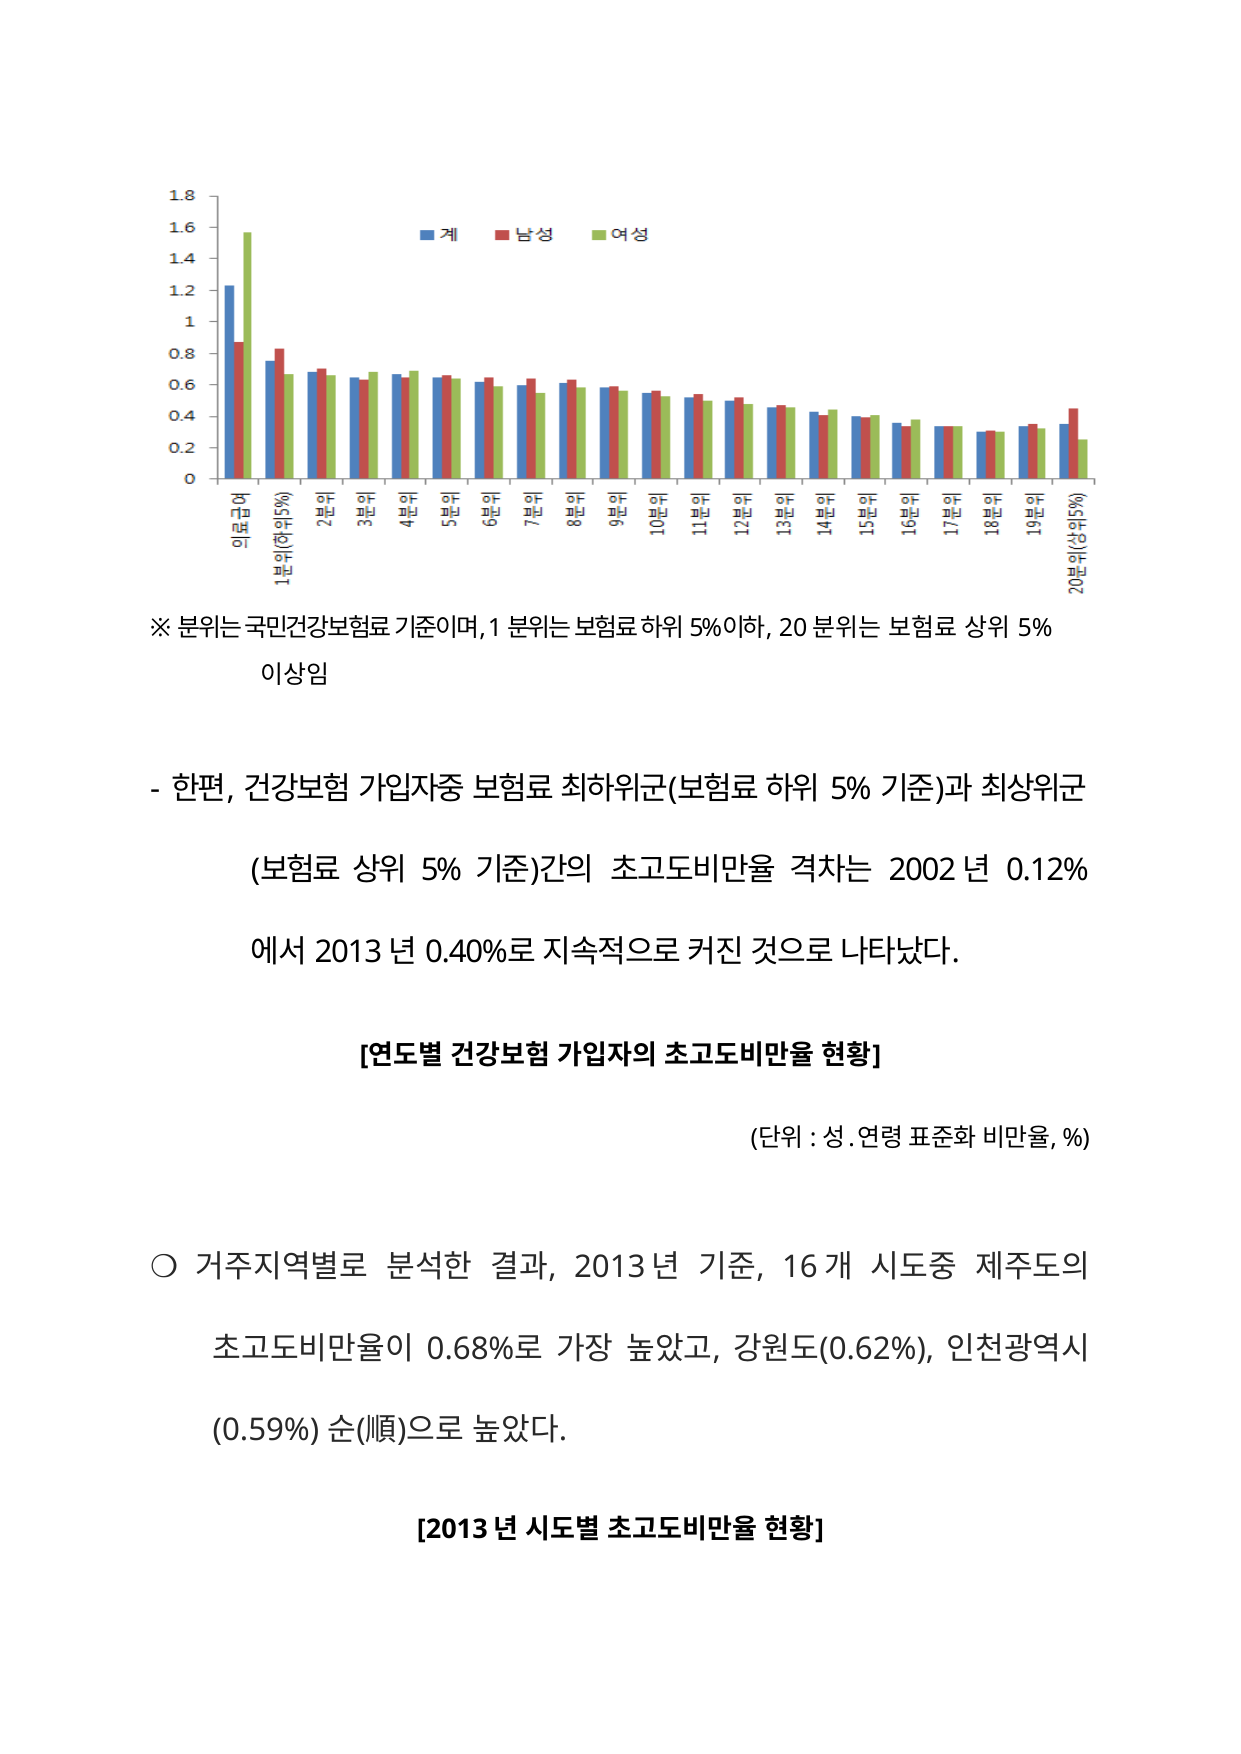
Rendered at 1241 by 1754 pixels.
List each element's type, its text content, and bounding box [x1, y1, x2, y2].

text [2013년 시도별 초고도비만율 현황] [150, 1507, 1090, 1546]
text - 한편, 건강보험 가입자중 보험료 최하위군(보험료 하위 5% 기준)과 최상위군(보험료 상위 5% 기준)간의 초고도비만율 격차는 2002년 0.12%에서 2013년 0.40%로 지속적으로 커진 것으로 나타났다. [150, 763, 1090, 971]
text [연도별 건강보험 가입자의 초고도비만율 현황] [150, 1033, 1090, 1072]
text (단위 : 성․연령 표준화 비만율, %) [150, 1118, 1090, 1154]
text ❍ 거주지역별로 분석한 결과, 2013년 기준, 16개 시도중 제주도의 초고도비만율이 0.68%로 가장 높았고, 강원도(0.62%), 인천광역시(0.59%) 순(順)으로 높았다. [150, 1241, 1090, 1450]
picture [150, 177, 1119, 599]
text ※ 분위는 국민건강보험료 기준이며, 1분위는 보험료 하위 5%이하, 20분위는 보험료 상위 5%이상임 [150, 607, 1090, 691]
